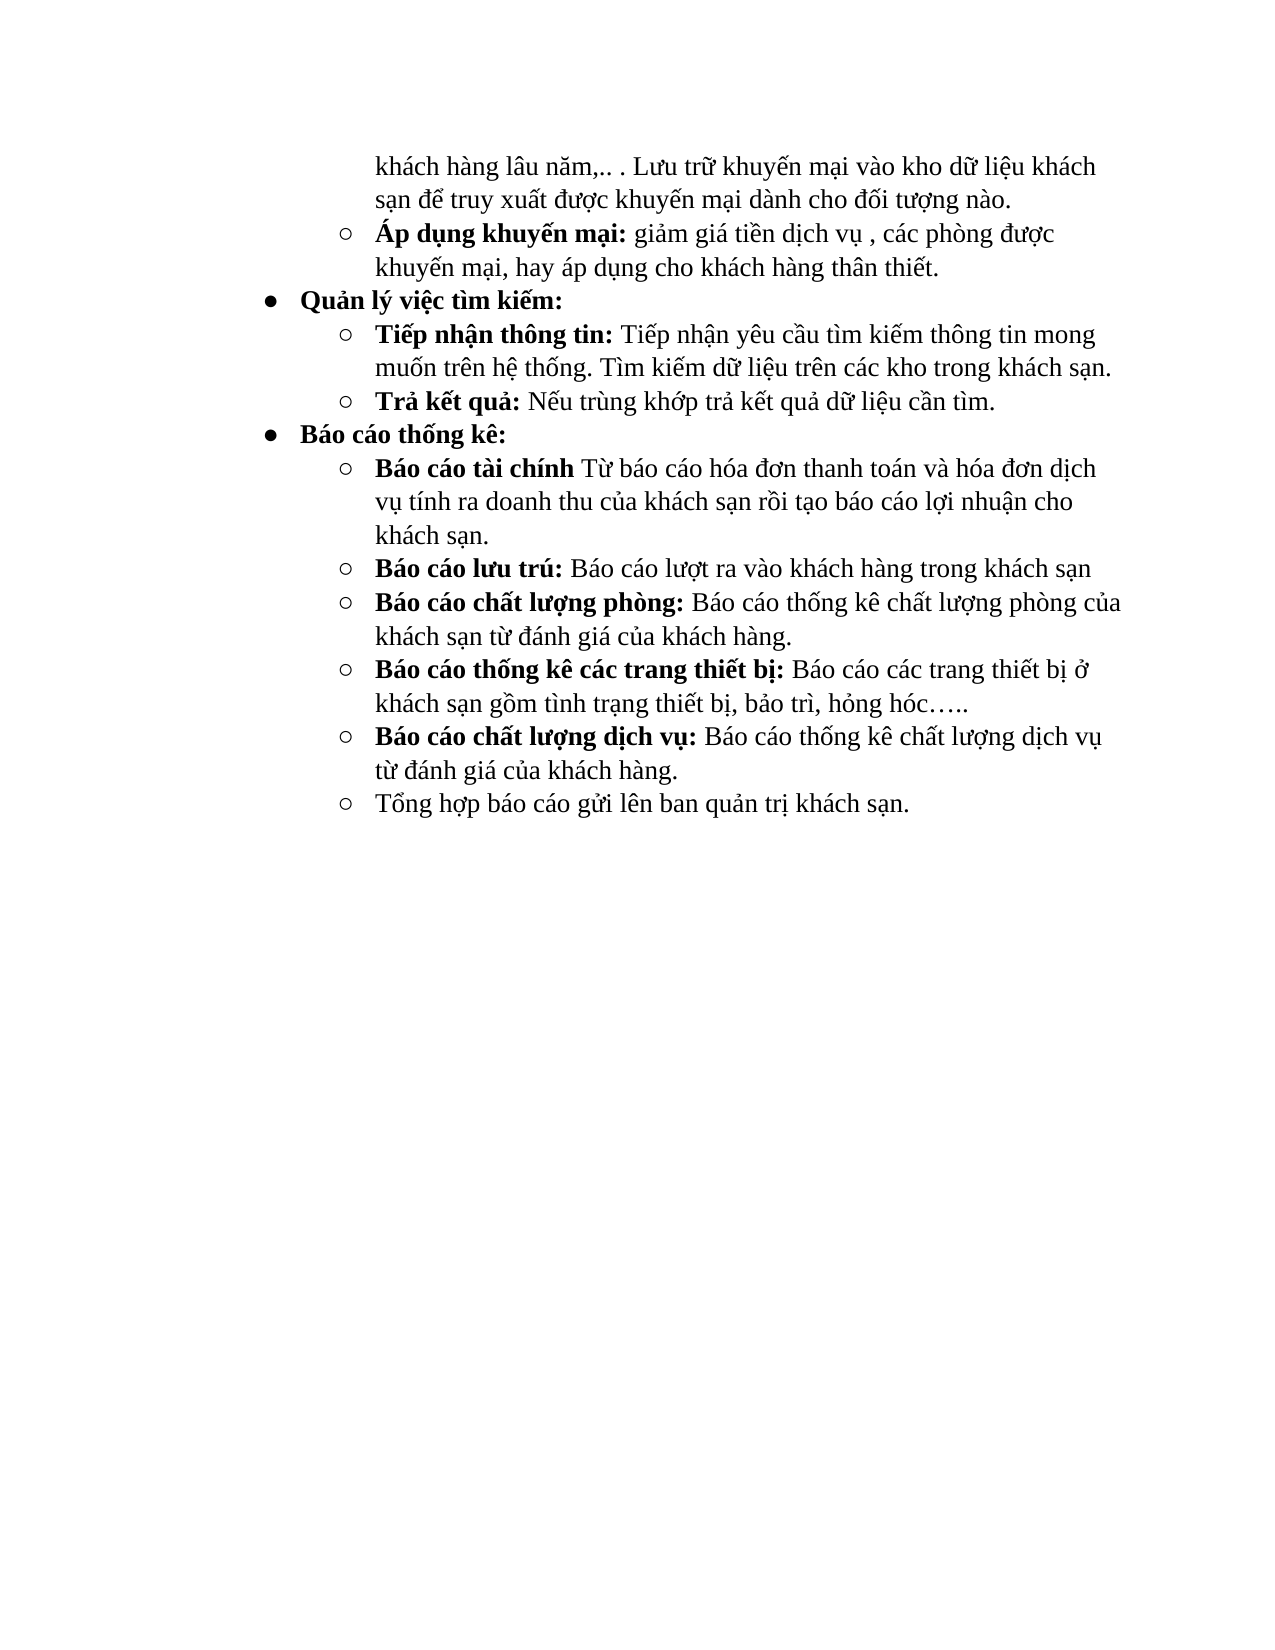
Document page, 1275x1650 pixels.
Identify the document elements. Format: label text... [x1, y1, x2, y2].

list Quản lý việc tìm kiếm: [262, 284, 1125, 315]
list Áp dụng khuyến mại: giảm giá tiền dịch vụ , các phòng được khuyến mại, hay áp dụng cho khách hàng thân thiết. [337, 217, 1125, 282]
list Báo cáo tài chính Từ báo cáo hóa đơn thanh toán và hóa đơn dịch vụ tính ra doanh thu của khách sạn rồi tạo báo cáo lợi nhuận cho khách sạn. [337, 452, 1125, 550]
list Tổng hợp báo cáo gửi lên ban quản trị khách sạn. [337, 787, 1125, 818]
list Báo cáo chất lượng dịch vụ: Báo cáo thống kê chất lượng dịch vụ từ đánh giá của khách hàng. [337, 720, 1125, 785]
list Báo cáo thống kê các trang thiết bị: Báo cáo các trang thiết bị ở khách sạn gồm tình trạng thiết bị, bảo trì, hỏng hóc….. [337, 653, 1125, 718]
list Báo cáo chất lượng phòng: Báo cáo thống kê chất lượng phòng của khách sạn từ đánh giá của khách hàng. [337, 586, 1125, 651]
list Báo cáo lưu trú: Báo cáo lượt ra vào khách hàng trong khách sạn [337, 552, 1125, 584]
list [337, 150, 1125, 215]
list Trả kết quả: Nếu trùng khớp trả kết quả dữ liệu cần tìm. [337, 385, 1125, 416]
list Báo cáo thống kê: [262, 418, 1125, 449]
list Tiếp nhận thông tin: Tiếp nhận yêu cầu tìm kiếm thông tin mong muốn trên hệ thống. Tìm kiếm dữ liệu trên các kho trong khách sạn. [337, 318, 1125, 382]
